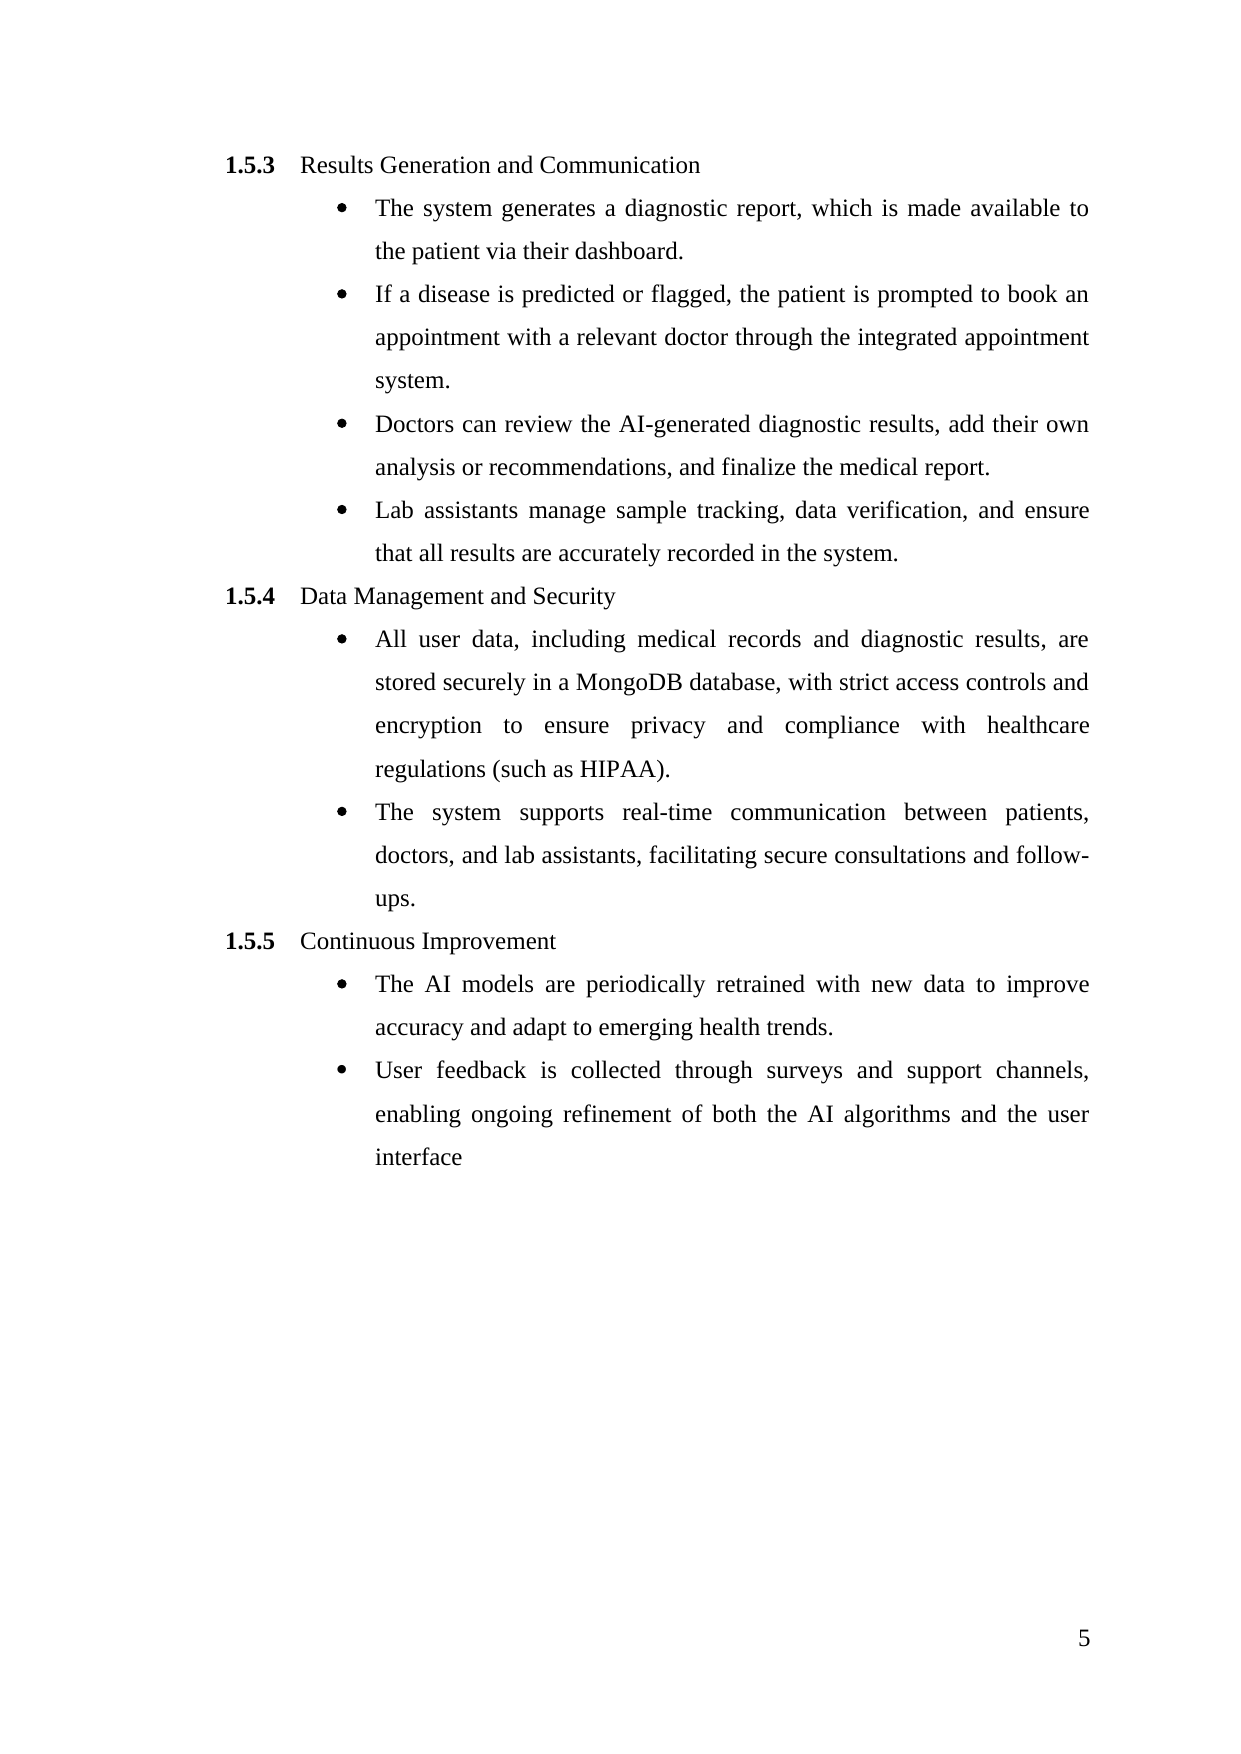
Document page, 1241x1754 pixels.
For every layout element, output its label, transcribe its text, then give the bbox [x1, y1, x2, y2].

list If a disease is predicted or flagged, the patient is prompted to book an appointment with a relevant doctor through the integrated appointment system. [337, 279, 1090, 394]
list The AI models are periodically retrained with new data to improve accuracy and adapt to emerging health trends. [337, 969, 1090, 1041]
list Continuous Improvement [225, 926, 1090, 955]
list User feedback is collected through surveys and support channels, enabling ongoing refinement of both the AI algorithms and the user interface [337, 1056, 1090, 1171]
list Doctors can review the AI-generated diagnostic results, add their own analysis or recommendations, and finalize the medical report. [337, 409, 1090, 481]
list Results Generation and Communication [225, 150, 1090, 179]
list The system supports real-time communication between patients, doctors, and lab assistants, facilitating secure consultations and follow-ups. [337, 797, 1090, 912]
list The system generates a diagnostic report, which is made available to the patient via their dashboard. [337, 193, 1090, 265]
list All user data, including medical records and diagnostic results, are stored securely in a MongoDB database, with strict access controls and encryption to ensure privacy and compliance with healthcare regulations (such as HIPAA). [337, 624, 1090, 782]
list Data Management and Security [225, 581, 1090, 610]
list Lab assistants manage sample tracking, data verification, and ensure that all results are accurately recorded in the system. [337, 495, 1090, 567]
